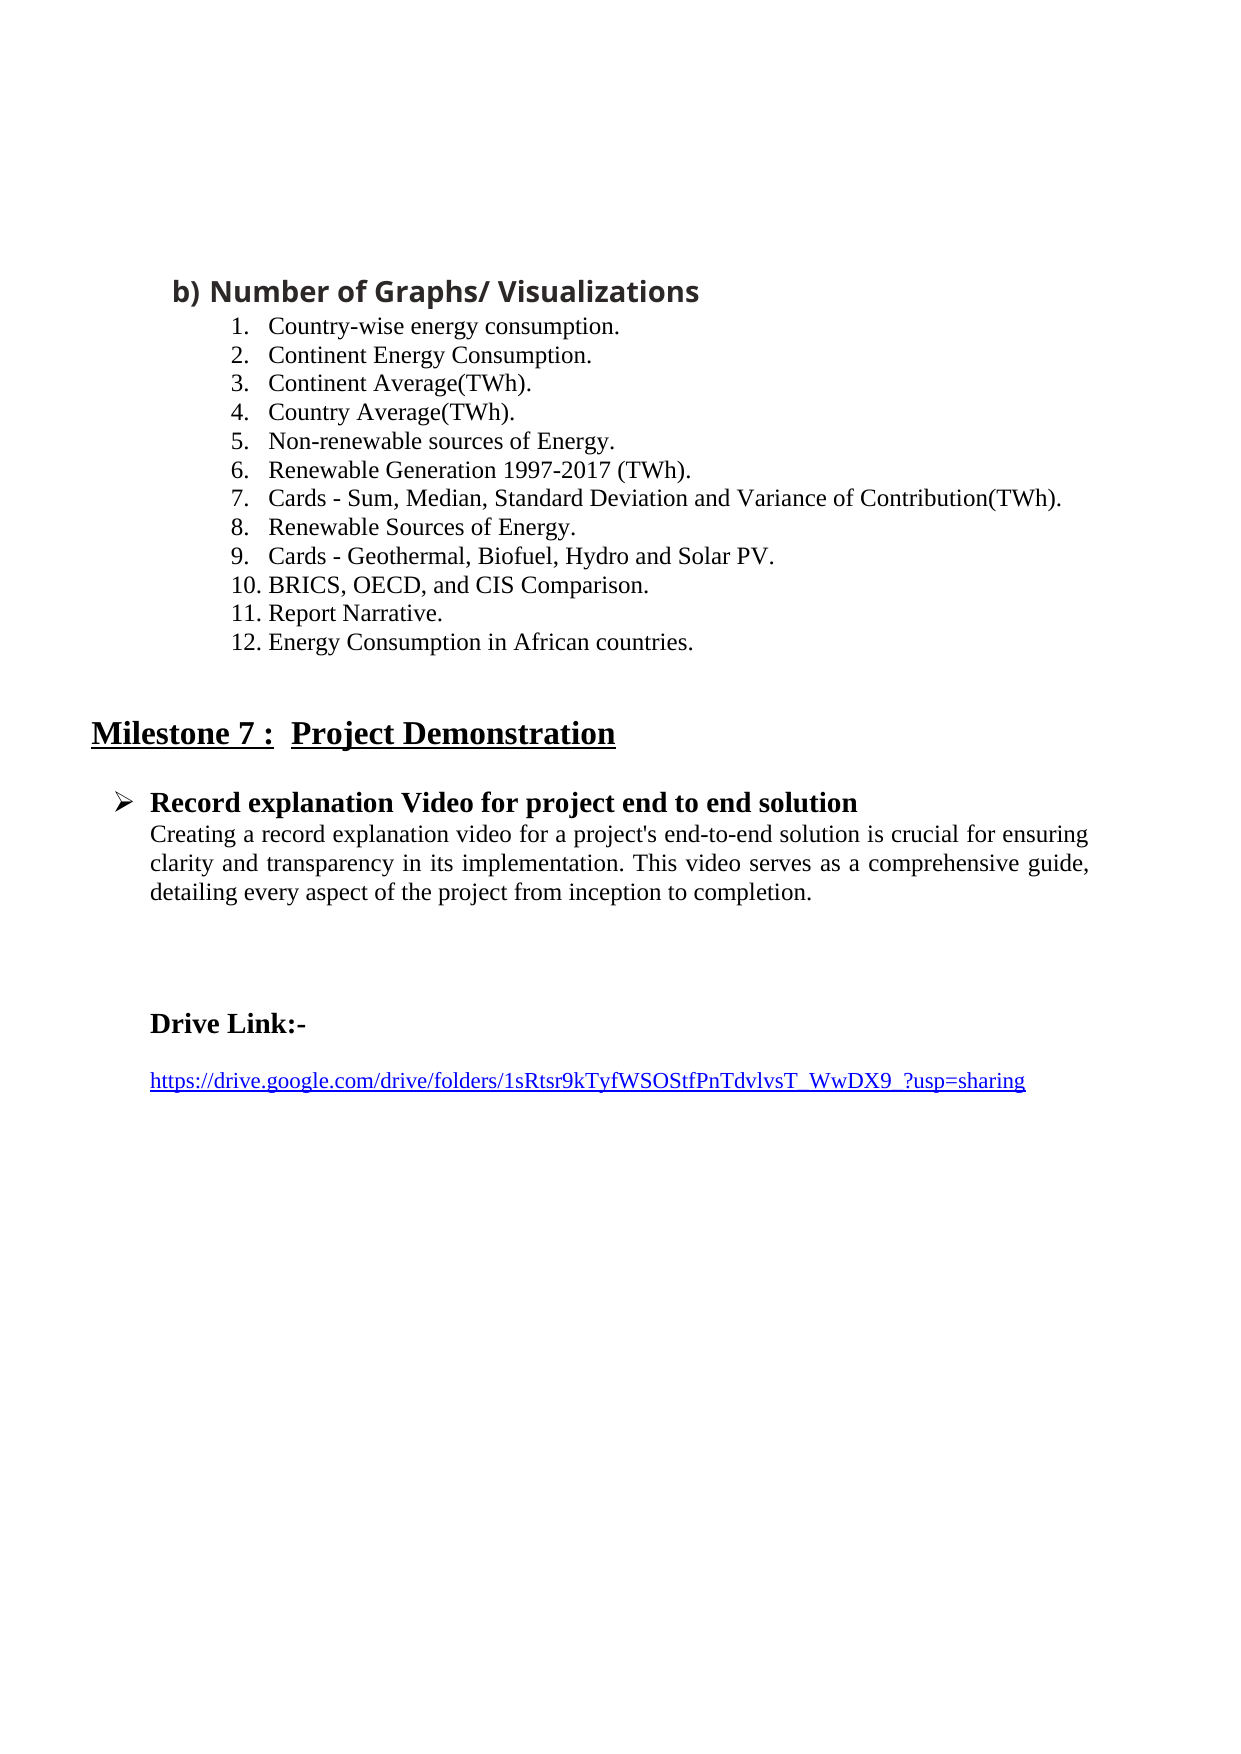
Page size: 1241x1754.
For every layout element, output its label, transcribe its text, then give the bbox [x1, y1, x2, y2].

list Number of Graphs/ Visualizations [172, 264, 1090, 311]
list Energy Consumption in African countries. [231, 627, 1090, 656]
list Continent Average(TWh). [231, 368, 1090, 397]
text Milestone 7 : Project Demonstration [91, 713, 1090, 752]
list Cards - Geothermal, Biofuel, Hydro and Solar PV. [231, 541, 1090, 570]
list Cards - Sum, Median, Standard Deviation and Variance of Contribution(TWh). [231, 483, 1090, 512]
list BRICS, OECD, and CIS Comparison. [231, 570, 1090, 598]
list Continent Energy Consumption. [231, 340, 1090, 368]
list Record explanation Video for project end to end solution [112, 785, 1090, 819]
list Report Narrative. [231, 598, 1090, 627]
list Non-renewable sources of Energy. [231, 426, 1090, 455]
text Creating a record explanation video for a project's end-to-end solution is crucial for ensuring clarity and transparency in its implementation. This video serves as a comprehensive guide, detailing every aspect of the project from inception to completion. [150, 819, 1090, 905]
text https://drive.google.com/drive/folders/1sRtsr9kTyfWSOStfPnTdvlvsT_WwDX9_?usp=sharing [150, 1067, 1090, 1094]
list Country-wise energy consumption. [231, 311, 1090, 340]
list Renewable Sources of Energy. [231, 512, 1090, 541]
text Drive Link:- [150, 1006, 1090, 1039]
list Country Average(TWh). [231, 397, 1090, 426]
list Renewable Generation 1997-2017 (TWh). [231, 455, 1090, 483]
